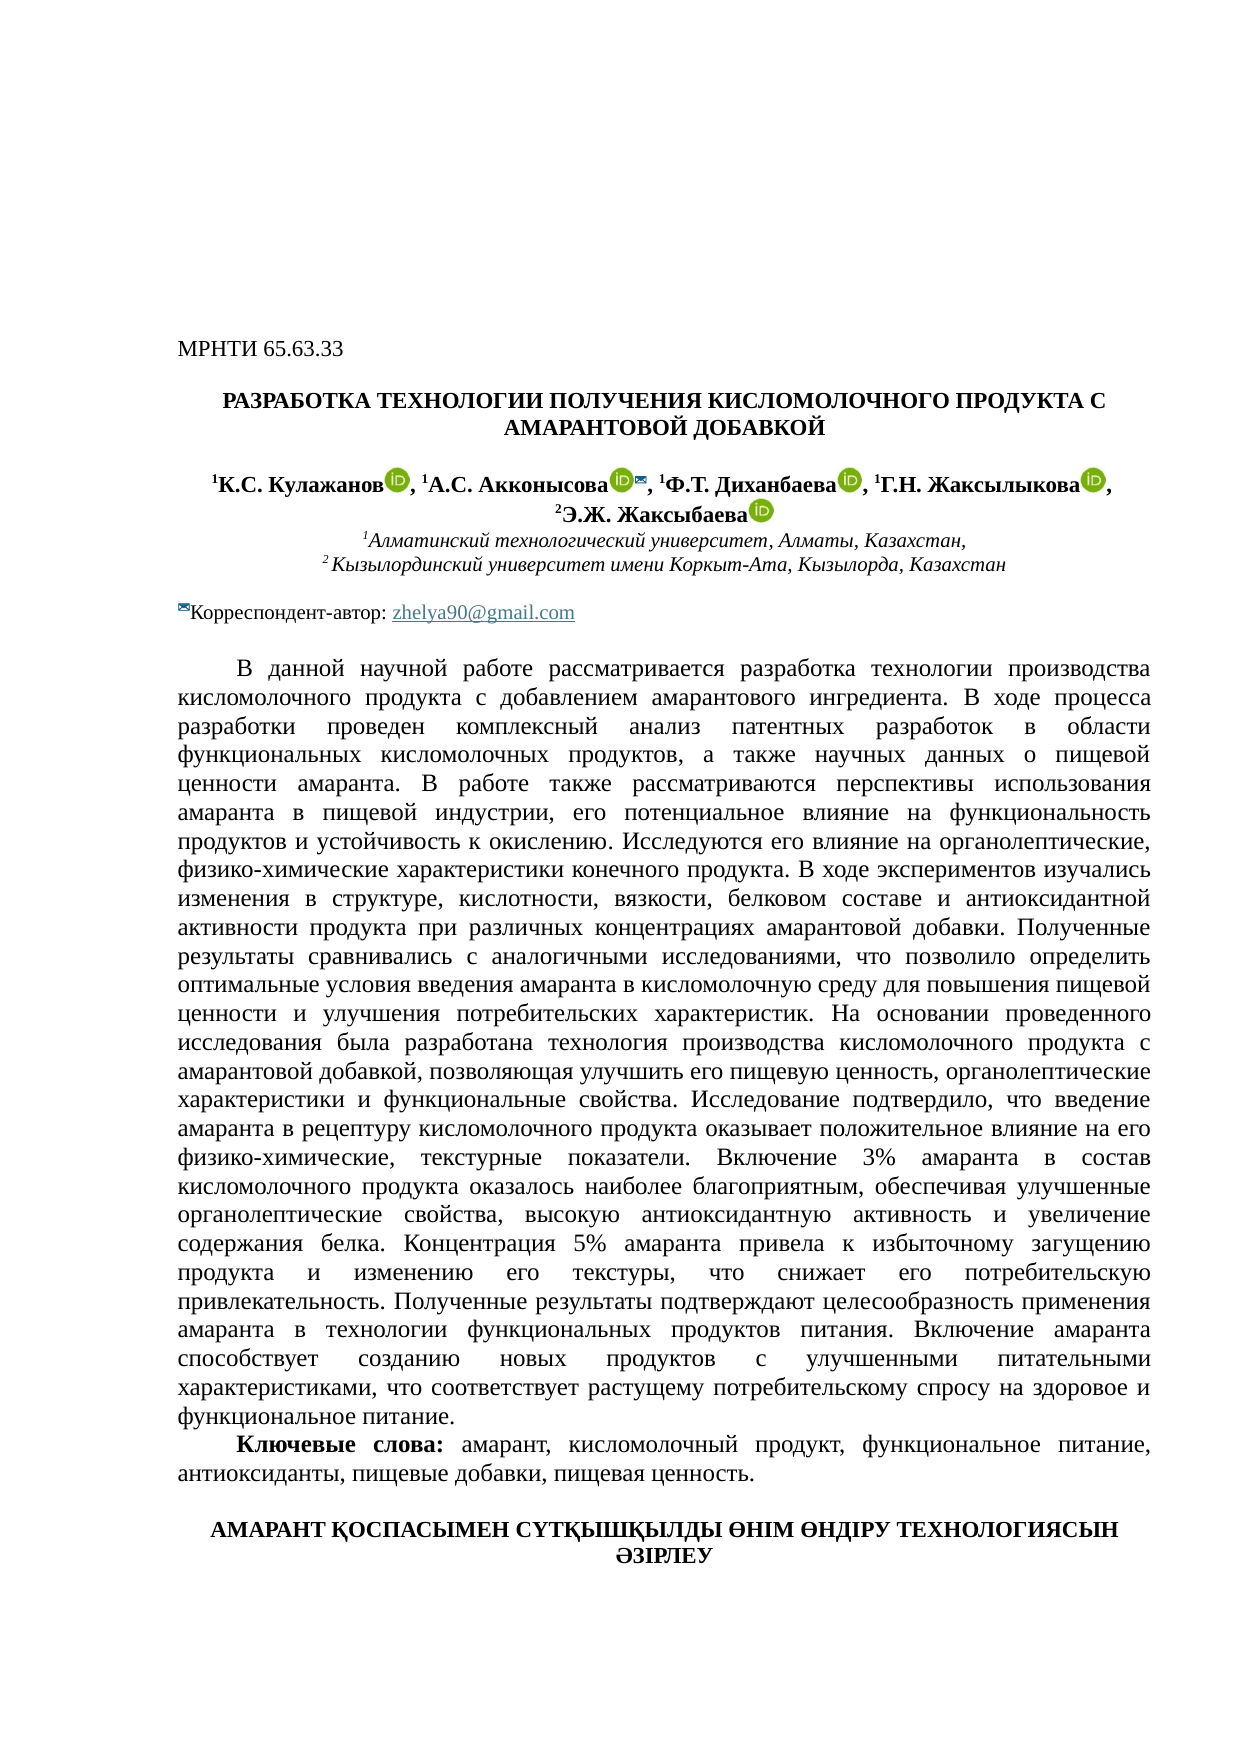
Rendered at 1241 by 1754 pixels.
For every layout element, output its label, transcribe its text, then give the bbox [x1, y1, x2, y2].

text МРНТИ 65.63.33 [177, 335, 1152, 361]
picture [836, 466, 863, 493]
text Корреспондент-автор: zhelya90@gmail.com [177, 600, 1152, 624]
text 1К.С. Кулажанов, 1А.С. Акконысова, 1Ф.Т. Диханбаева, 1Г.Н. Жаксылыкова, 2Э.Ж. Жаксыбаева [177, 466, 1152, 528]
text 2 Кызылординский университет имени Коркыт-Ата, Кызылорда, Казахстан [177, 552, 1152, 576]
picture [384, 466, 410, 493]
picture [748, 497, 774, 523]
text Ключевые слова: амарант, кисломолочный продукт, функциональное питание, антиоксиданты, пищевые добавки, пищевая ценность. [177, 1429, 1152, 1487]
text РАЗРАБОТКА ТЕХНОЛОГИИ ПОЛУЧЕНИЯ КИСЛОМОЛОЧНОГО ПРОДУКТА С АМАРАНТОВОЙ ДОБАВКОЙ [177, 387, 1152, 440]
picture [608, 466, 635, 493]
text В данной научной работе рассматривается разработка технологии производства кисломолочного продукта с добавлением амарантового ингредиента. В ходе процесса разработки проведен комплексный анализ патентных разработок в области функциональных кисломолочных продуктов, а также научных данных о пищевой ценности амаранта. В работе также рассматриваются перспективы использования амаранта в пищевой индустрии, его потенциальное влияние на функциональность продуктов и устойчивость к окислению. Исследуются его влияние на органолептические, физико-химические характеристики конечного продукта. В ходе экспериментов изучались изменения в структуре, кислотности, вязкости, белковом составе и антиоксидантной активности продукта при различных концентрациях амарантовой добавки. Полученные результаты сравнивались с аналогичными исследованиями, что позволило определить оптимальные условия введения амаранта в кисломолочную среду для повышения пищевой ценности и улучшения потребительских характеристик. На основании проведенного исследования была разработана технология производства кисломолочного продукта с амарантовой добавкой, позволяющая улучшить его пищевую ценность, органолептические характеристики и функциональные свойства. Исследование подтвердило, что введение амаранта в рецептуру кисломолочного продукта оказывает положительное влияние на его физико-химические, текстурные показатели. Включение 3% амаранта в состав кисломолочного продукта оказалось наиболее благоприятным, обеспечивая улучшенные органолептические свойства, высокую антиоксидантную активность и увеличение содержания белка. Концентрация 5% амаранта привела к избыточному загущению продукта и изменению его текстуры, что снижает его потребительскую привлекательность. Полученные результаты подтверждают целесообразность применения амаранта в технологии функциональных продуктов питания. Включение амаранта способствует созданию новых продуктов с улучшенными питательными характеристиками, что соответствует растущему потребительскому спросу на здоровое и функциональное питание. [177, 653, 1152, 1429]
picture [1080, 466, 1106, 493]
text 1Алматинский технологический университет, Алматы, Казахстан, [177, 528, 1152, 552]
text АМАРАНТ ҚОСПАСЫМЕН СҮТҚЫШҚЫЛДЫ ӨНІМ ӨНДІРУ ТЕХНОЛОГИЯСЫН ӘЗІРЛЕУ [177, 1516, 1152, 1568]
